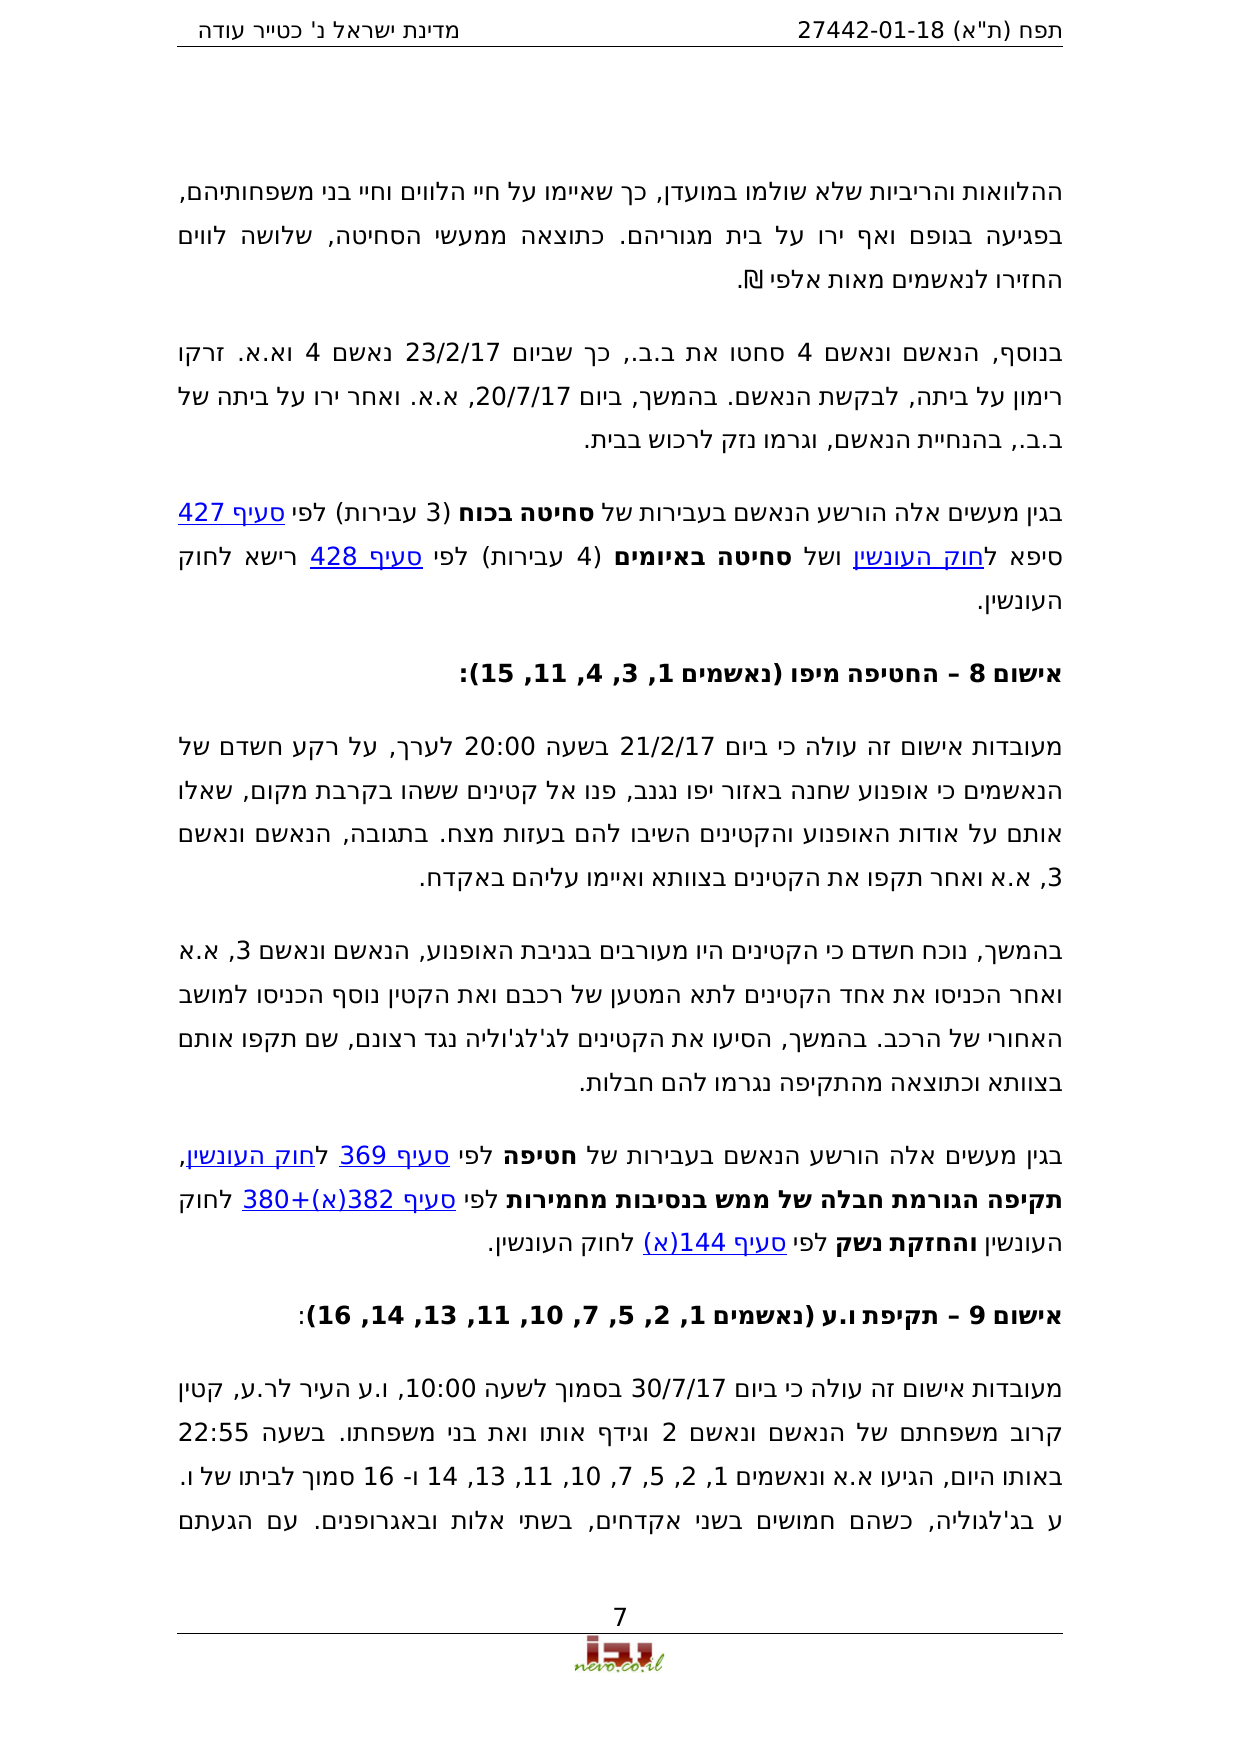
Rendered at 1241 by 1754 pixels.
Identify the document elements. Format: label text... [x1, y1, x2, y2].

text בגין מעשים אלה הורשע הנאשם בעבירות של סחיטה בכוח (3 עבירות) לפי סעיף 427 סיפא לחוק העונשין ושל סחיטה באיומים (4 עבירות) לפי סעיף 428 רישא לחוק העונשין. [177, 498, 1063, 615]
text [177, 177, 1063, 294]
text בהמשך, נוכח חשדם כי הקטינים היו מעורבים בגניבת האופנוע, הנאשם ונאשם 3, א.א ואחר הכניסו את אחד הקטינים לתא המטען של רכבם ואת הקטין נוסף הכניסו למושב האחורי של הרכב. בהמשך, הסיעו את הקטינים לג'לג'וליה נגד רצונם, שם תקפו אותם בצוותא וכתוצאה מהתקיפה נגרמו להם חבלות. [177, 936, 1063, 1097]
text אישום 9 – תקיפת ו.ע (נאשמים 1, 2, 5, 7, 10, 11, 13, 14, 16): [177, 1302, 1063, 1331]
text בנוסף, הנאשם ונאשם 4 סחטו את ב.ב., כך שביום 23/2/17 נאשם 4 וא.א. זרקו רימון על ביתה, לבקשת הנאשם. בהמשך, ביום 20/7/17, א.א. ואחר ירו על ביתה של ב.ב., בהנחיית הנאשם, וגרמו נזק לרכוש בבית. [177, 338, 1063, 455]
text מעובדות אישום זה עולה כי ביום 21/2/17 בשעה 20:00 לערך, על רקע חשדם של הנאשמים כי אופנוע שחנה באזור יפו נגנב, פנו אל קטינים ששהו בקרבת מקום, שאלו אותם על אודות האופנוע והקטינים השיבו להם בעזות מצח. בתגובה, הנאשם ונאשם 3, א.א ואחר תקפו את הקטינים בצוותא ואיימו עליהם באקדח. [177, 732, 1063, 893]
picture [574, 1635, 666, 1673]
text בגין מעשים אלה הורשע הנאשם בעבירות של חטיפה לפי סעיף 369 לחוק העונשין, תקיפה הגורמת חבלה של ממש בנסיבות מחמירות לפי סעיף 382(א)+380 לחוק העונשין והחזקת נשק לפי סעיף 144(א) לחוק העונשין. [177, 1141, 1063, 1258]
text אישום 8 – החטיפה מיפו (נאשמים 1, 3, 4, 11, 15): [177, 659, 1063, 688]
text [177, 1374, 1063, 1535]
